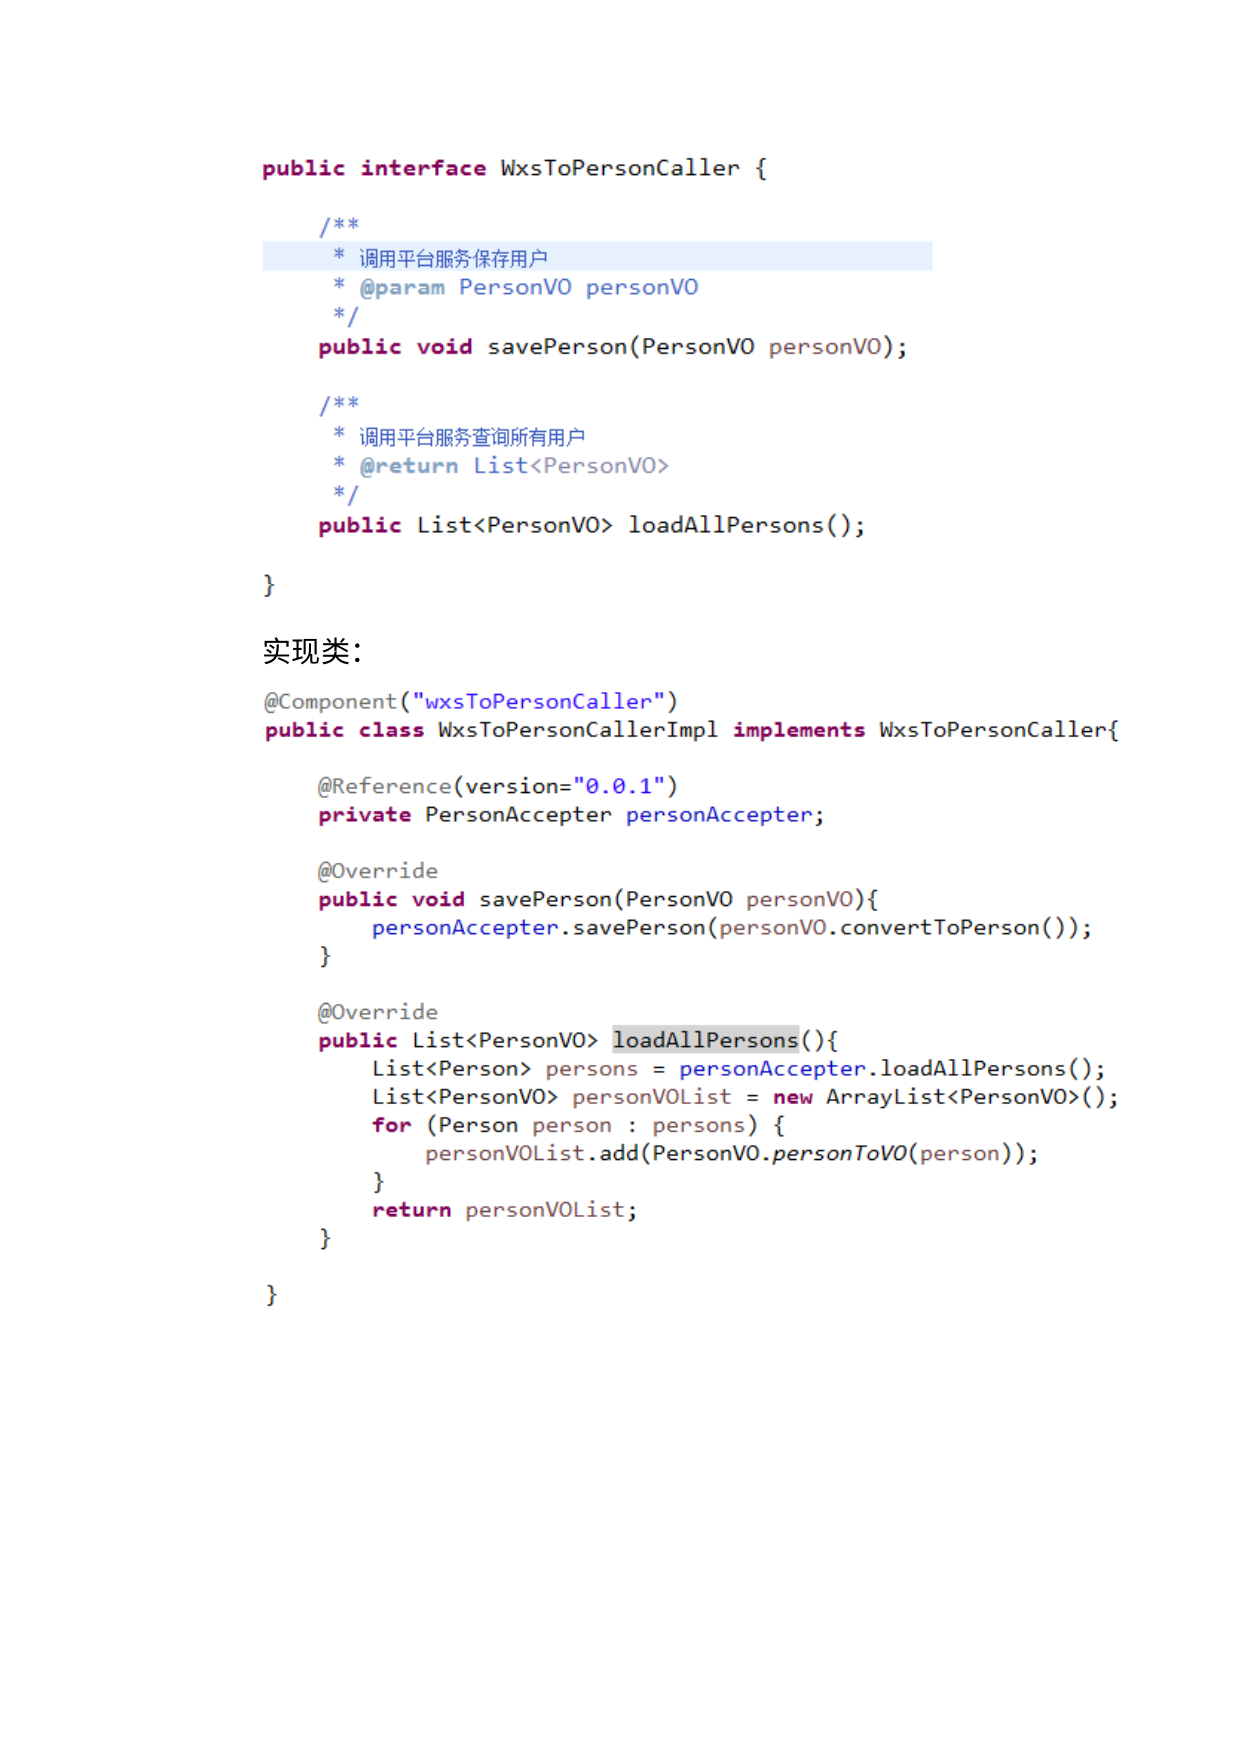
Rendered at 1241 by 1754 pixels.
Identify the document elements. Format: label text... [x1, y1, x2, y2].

picture [262, 150, 933, 608]
picture [262, 691, 1128, 1318]
text 实现类： [187, 629, 1053, 671]
